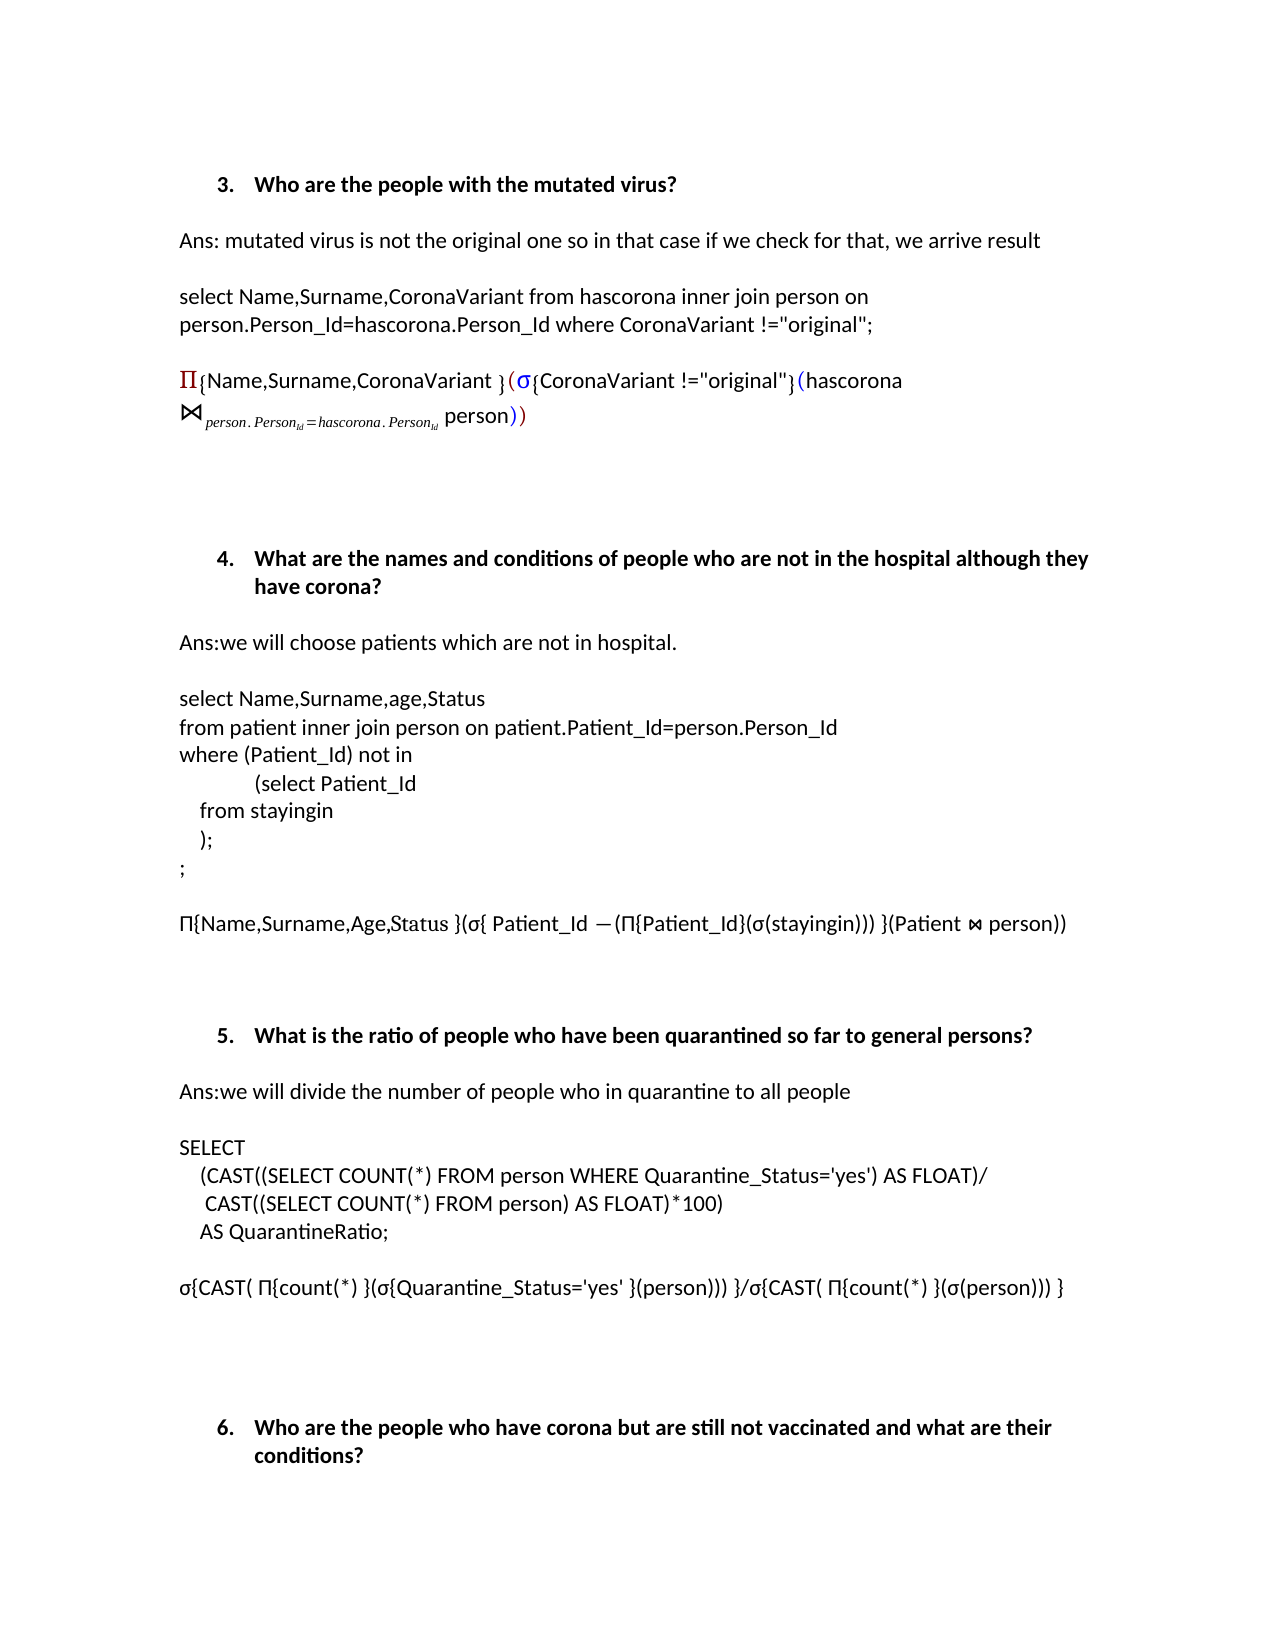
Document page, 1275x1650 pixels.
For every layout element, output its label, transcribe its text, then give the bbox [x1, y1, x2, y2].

text (select Patient_Id [179, 769, 1096, 797]
text σ{CAST( Π{count(*) }(σ{Quarantine_Status='yes' }(person))) }/σ{CAST( Π{count(*) }(σ(person))) } [179, 1273, 1096, 1301]
text Π{Name,Surname,CoronaVariant }(σ{CoronaVariant !="original"}(hascorona person)) [179, 366, 1096, 432]
text (CAST((SELECT COUNT(*) FROM person WHERE Quarantine_Status='yes') AS FLOAT)/ [179, 1161, 1096, 1189]
text Ans: mutated virus is not the original one so in that case if we check for that, we arrive result [179, 226, 1096, 254]
list Who are the people who have corona but are still not vaccinated and what are their conditions? [217, 1413, 1096, 1469]
text where (Patient_Id) not in [179, 741, 1096, 769]
text select Name,Surname,age,Status [179, 684, 1096, 713]
text from stayingin [179, 797, 1096, 825]
list What is the ratio of people who have been quarantined so far to general persons? [217, 1021, 1096, 1049]
text SELECT [179, 1133, 1096, 1161]
text Ans:we will divide the number of people who in quarantine to all people [179, 1077, 1096, 1105]
text AS QuarantineRatio; [179, 1217, 1096, 1245]
text Π{Name,Surname,Age,Status }(σ{ Patient_Id ―(Π{Patient_Id}(σ(stayingin))) }(Patient ⋈ person)) [179, 909, 1096, 937]
text Ans:we will choose patients which are not in hospital. [179, 628, 1096, 657]
text from patient inner join person on patient.Patient_Id=person.Person_Id [179, 713, 1096, 741]
text ); [179, 825, 1096, 853]
text select Name,Surname,CoronaVariant from hascorona inner join person on person.Person_Id=hascorona.Person_Id where CoronaVariant !="original"; [179, 282, 1096, 338]
list Who are the people with the mutated virus? [217, 170, 1096, 198]
text ; [179, 853, 1096, 881]
list What are the names and conditions of people who are not in the hospital although they have corona? [217, 544, 1096, 601]
text CAST((SELECT COUNT(*) FROM person) AS FLOAT)*100) [179, 1189, 1096, 1217]
